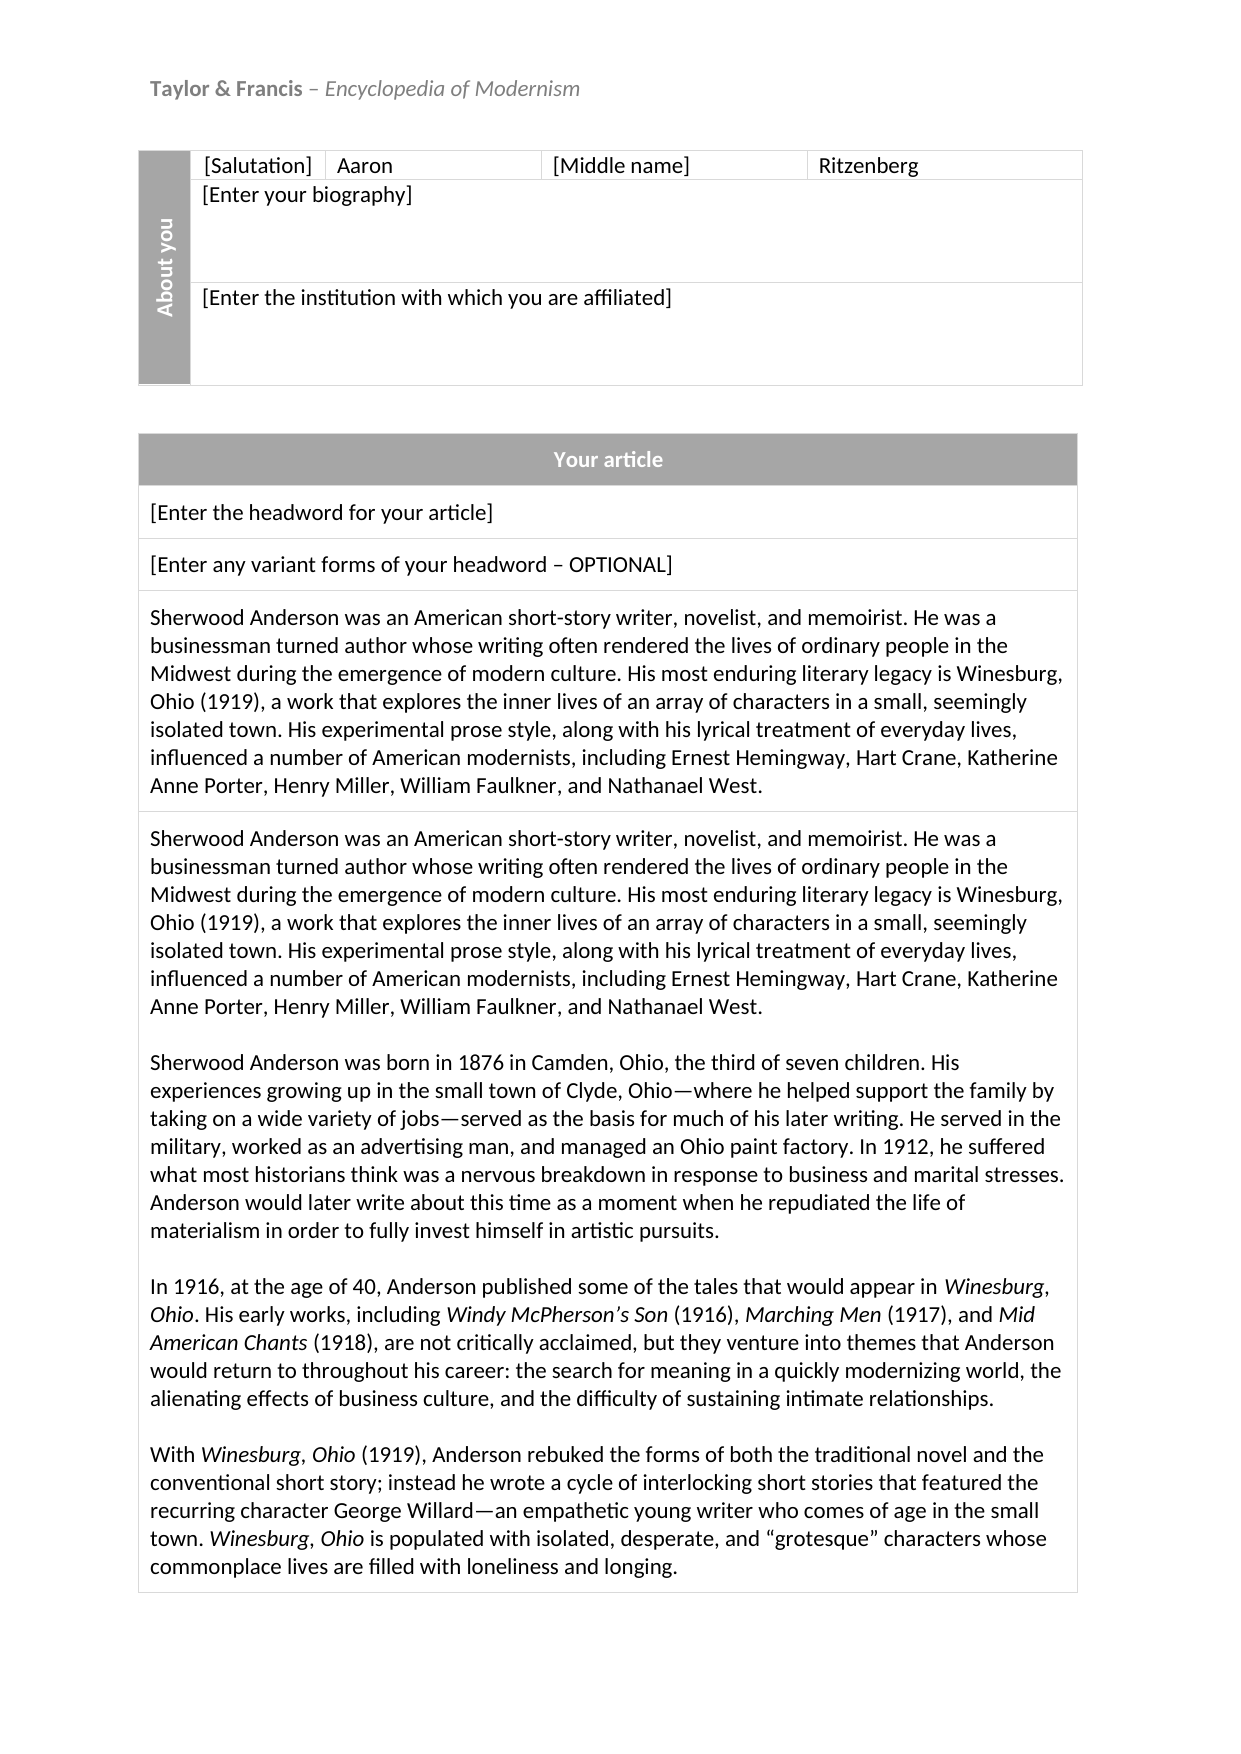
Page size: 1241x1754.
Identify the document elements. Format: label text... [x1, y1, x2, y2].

table_header About you [139, 151, 190, 384]
table_header Your article [139, 434, 1077, 485]
